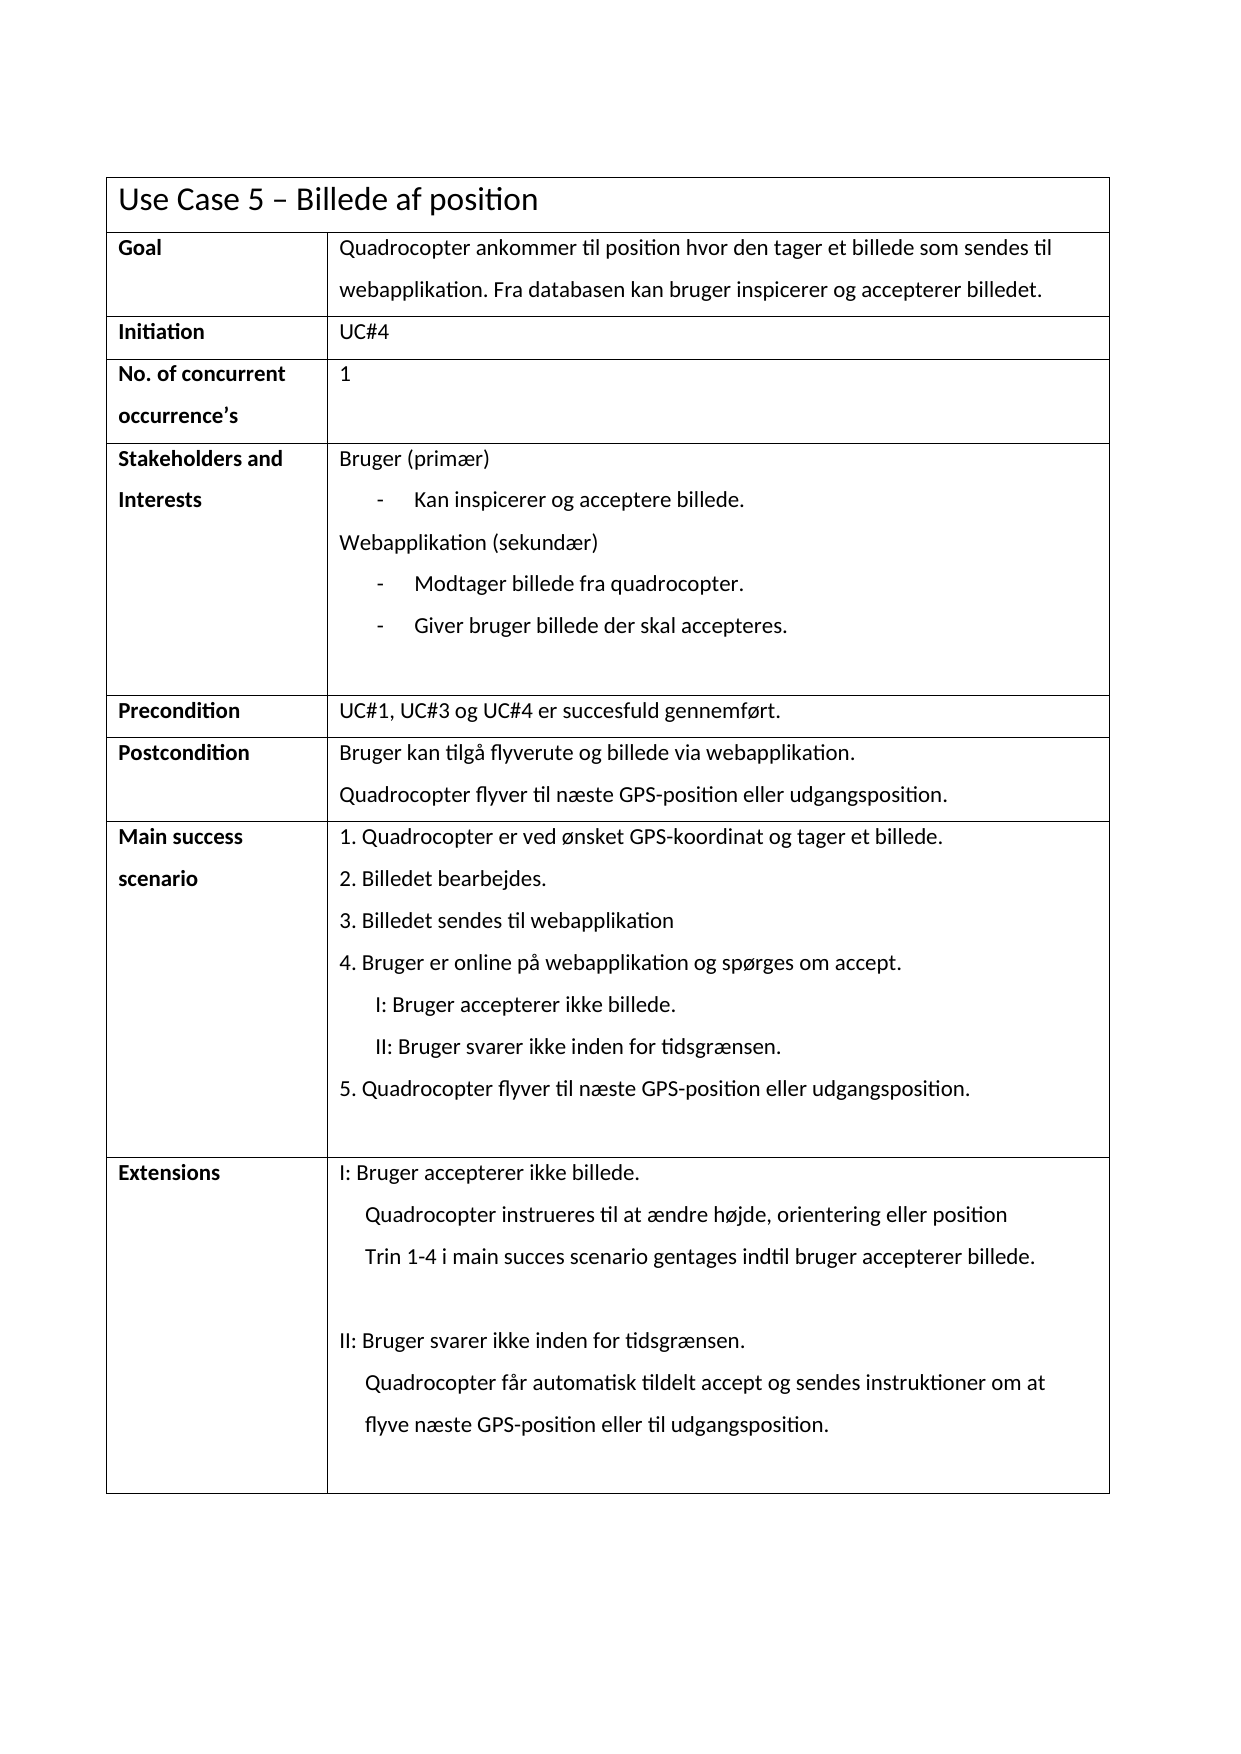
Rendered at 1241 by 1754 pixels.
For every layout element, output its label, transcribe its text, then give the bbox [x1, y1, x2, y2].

table_cell UC#1, UC#3 og UC#4 er succesfuld gennemført. [328, 696, 1109, 737]
table_cell Main success scenario [107, 822, 327, 1157]
table_cell UC#4 [328, 317, 1109, 358]
table_cell Postcondition [107, 738, 327, 821]
table_cell Precondition [107, 696, 327, 737]
table_cell Goal [107, 233, 327, 316]
table_cell 1 [328, 360, 1109, 443]
table_header Use Case 5 – Billede af position [107, 178, 1109, 232]
table_cell 1. Quadrocopter er ved ønsket GPS-koordinat og tager et billede. 2. Billedet bearbejdes. 3. Billedet sendes til webapplikation 4. Bruger er online på webapplikation og spørges om accept. I: Bruger accepterer ikke billede. II: Bruger svarer ikke inden for tidsgrænsen. 5. Quadrocopter flyver til næste GPS-position eller udgangsposition. [328, 822, 1109, 1157]
table_cell Quadrocopter ankommer til position hvor den tager et billede som sendes til webapplikation. Fra databasen kan bruger inspicerer og accepterer billedet. [328, 233, 1109, 316]
table_cell Stakeholders and Interests [107, 444, 327, 695]
table_cell Bruger (primær) Kan inspicerer og acceptere billede. Webapplikation (sekundær) Modtager billede fra quadrocopter. Giver bruger billede der skal accepteres. [328, 444, 1109, 695]
table_cell I: Bruger accepterer ikke billede. Quadrocopter instrueres til at ændre højde, orientering eller position Trin 1-4 i main succes scenario gentages indtil bruger accepterer billede. II: Bruger svarer ikke inden for tidsgrænsen. Quadrocopter får automatisk tildelt accept og sendes instruktioner om at flyve næste GPS-position eller til udgangsposition. [328, 1158, 1109, 1493]
table_cell Initiation [107, 317, 327, 358]
table_cell Extensions [107, 1158, 327, 1493]
table_cell No. of concurrent occurrence’s [107, 360, 327, 443]
table_cell Bruger kan tilgå flyverute og billede via webapplikation. Quadrocopter flyver til næste GPS-position eller udgangsposition. [328, 738, 1109, 821]
